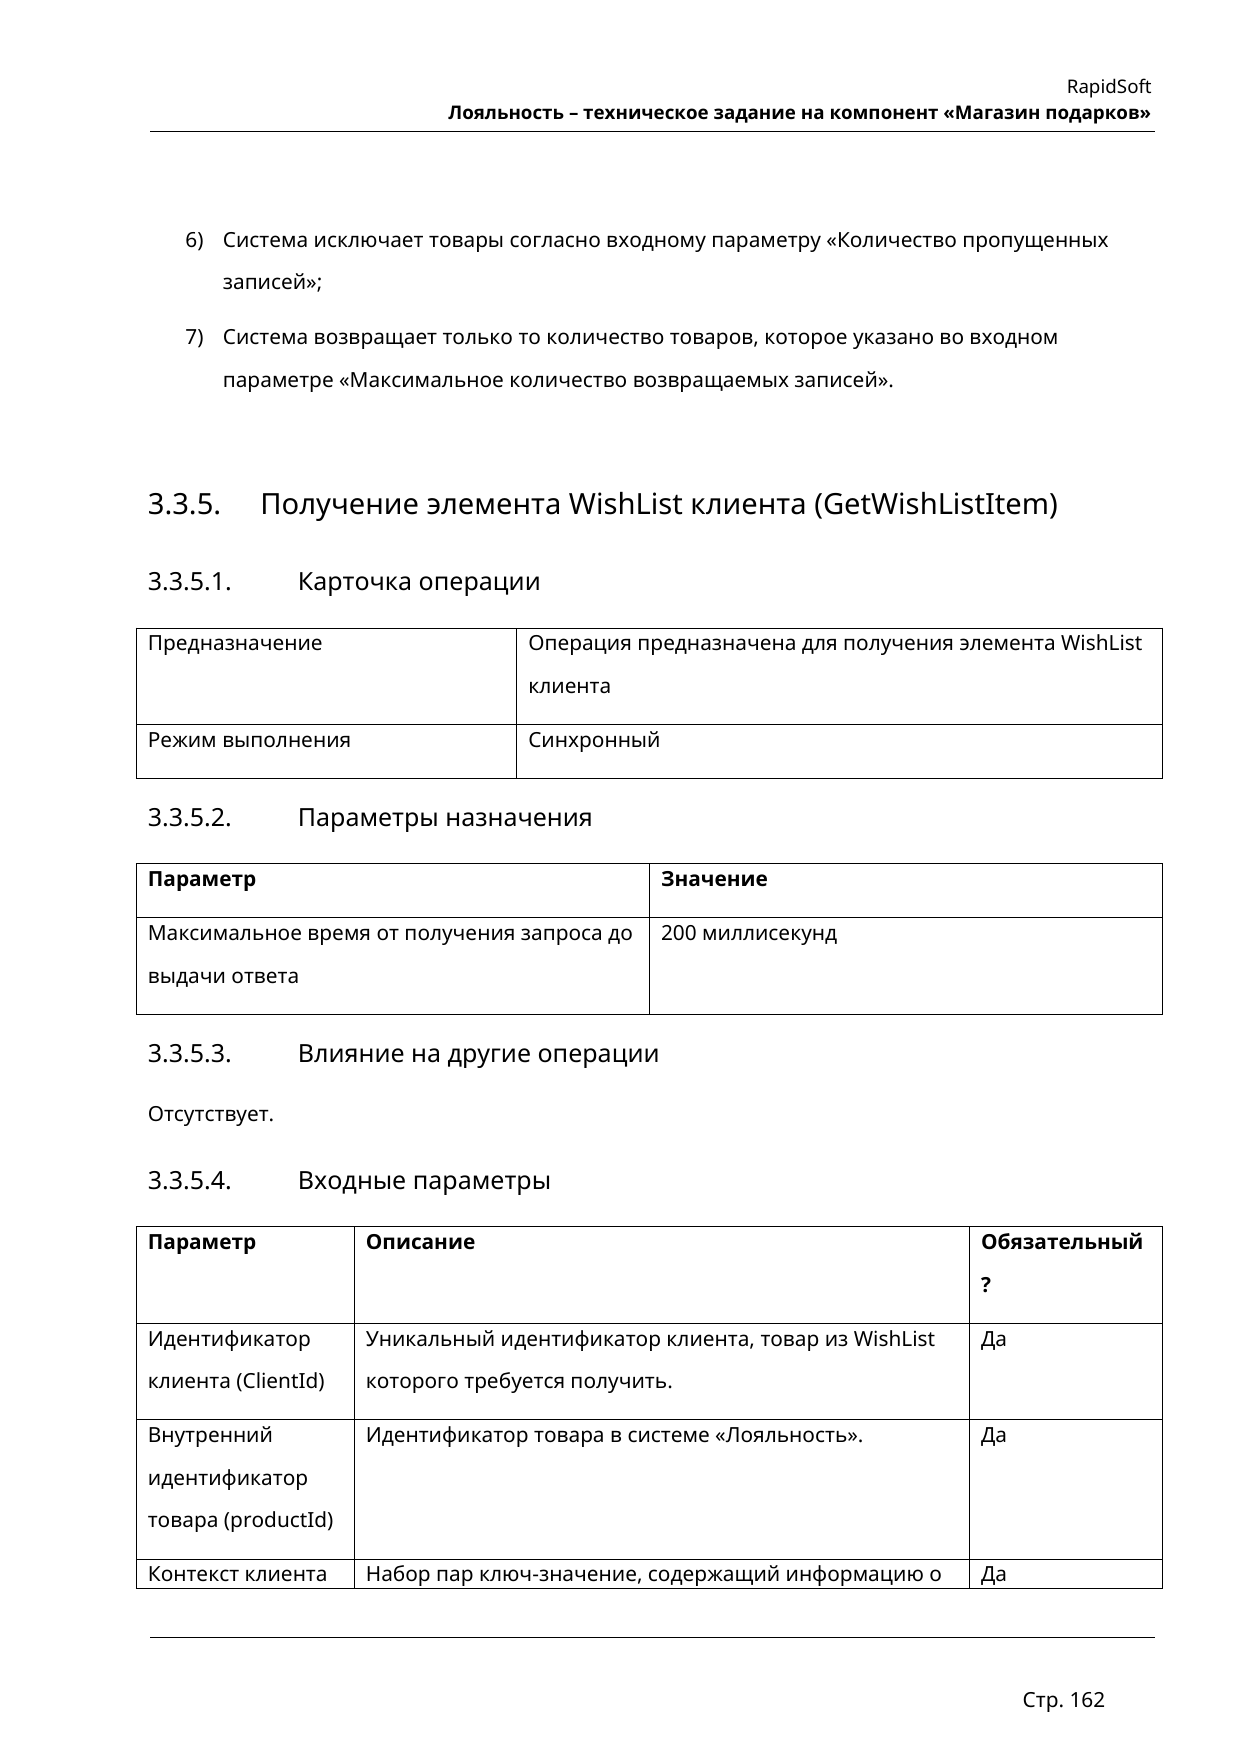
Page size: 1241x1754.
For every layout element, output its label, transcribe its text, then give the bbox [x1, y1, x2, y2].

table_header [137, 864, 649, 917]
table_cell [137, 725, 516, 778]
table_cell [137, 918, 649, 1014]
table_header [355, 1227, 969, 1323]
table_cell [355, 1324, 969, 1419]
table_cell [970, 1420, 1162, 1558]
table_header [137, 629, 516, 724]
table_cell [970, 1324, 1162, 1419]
subtitle Параметры назначения [148, 800, 1152, 834]
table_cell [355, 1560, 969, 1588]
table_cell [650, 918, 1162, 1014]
text Отсутствует. [148, 1099, 1152, 1128]
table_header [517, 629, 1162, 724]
subtitle Получение элемента WishList клиента (GetWishListItem) [148, 483, 1152, 523]
list Система возвращает только то количество товаров, которое указано во входном параметре «Максимальное количество возвращаемых записей». [185, 322, 1152, 393]
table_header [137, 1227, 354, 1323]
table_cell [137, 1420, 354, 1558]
subtitle Влияние на другие операции [148, 1036, 1152, 1070]
subtitle Карточка операции [148, 564, 1152, 598]
subtitle Входные параметры [148, 1163, 1152, 1197]
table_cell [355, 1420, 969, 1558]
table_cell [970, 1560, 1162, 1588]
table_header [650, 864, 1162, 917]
list Система исключает товары согласно входному параметру «Количество пропущенных записей»; [185, 225, 1152, 296]
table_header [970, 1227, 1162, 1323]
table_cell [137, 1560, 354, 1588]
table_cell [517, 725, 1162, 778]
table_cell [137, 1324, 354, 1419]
